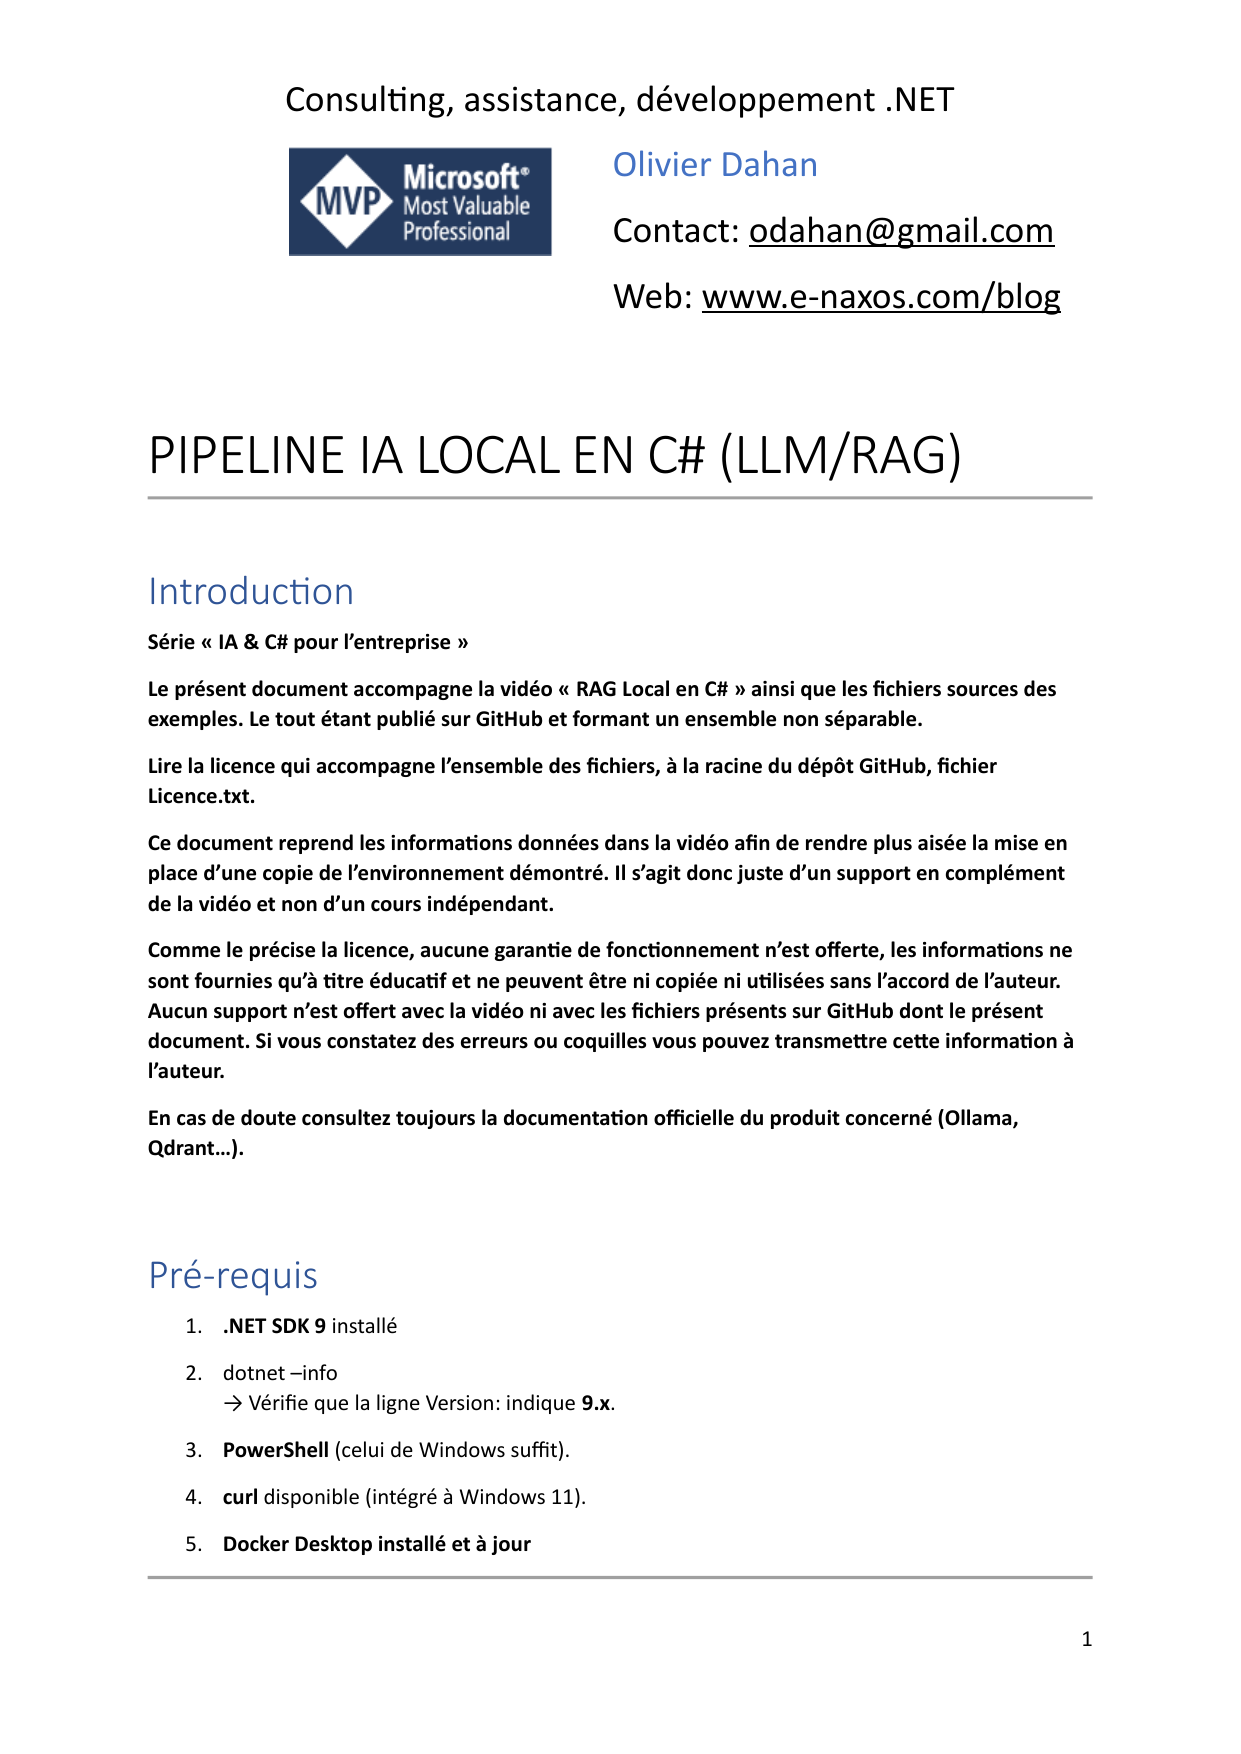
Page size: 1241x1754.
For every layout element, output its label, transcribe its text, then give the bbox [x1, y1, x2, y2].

title PIPELINE IA LOCAL EN C# (LLM/RAG) [148, 417, 1093, 488]
list .NET SDK 9 installé [185, 1311, 1093, 1339]
text Série « IA & C# pour l’entreprise » [148, 627, 1093, 655]
list dotnet –info → Vérifie que la ligne Version: indique 9.x. [185, 1358, 1093, 1416]
text Lire la licence qui accompagne l’ensemble des fichiers, à la racine du dépôt GitHub, fichier Licence.txt. [148, 751, 1093, 809]
list PowerShell (celui de Windows suffit). [185, 1435, 1093, 1463]
text Comme le précise la licence, aucune garantie de fonctionnement n’est offerte, les informations ne sont fournies qu’à titre éducatif et ne peuvent être ni copiée ni utilisées sans l’accord de l’auteur. Aucun support n’est offert avec la vidéo ni avec les fichiers présents sur GitHub dont le présent document. Si vous constatez des erreurs ou coquilles vous pouvez transmettre cette information à l’auteur. [148, 936, 1093, 1084]
list Docker Desktop installé et à jour [185, 1529, 1093, 1557]
text Le présent document accompagne la vidéo « RAG Local en C# » ainsi que les fichiers sources des exemples. Le tout étant publié sur GitHub et formant un ensemble non séparable. [148, 674, 1093, 732]
picture [289, 147, 553, 256]
list curl disponible (intégré à Windows 11). [185, 1482, 1093, 1510]
text Ce document reprend les informations données dans la vidéo afin de rendre plus aisée la mise en place d’une copie de l’environnement démontré. Il s’agit donc juste d’un support en complément de la vidéo et non d’un cours indépendant. [148, 828, 1093, 917]
subtitle Introduction [148, 564, 1093, 615]
subtitle Pré-requis [148, 1248, 1093, 1299]
text En cas de doute consultez toujours la documentation officielle du produit concerné (Ollama, Qdrant…). [148, 1103, 1093, 1162]
